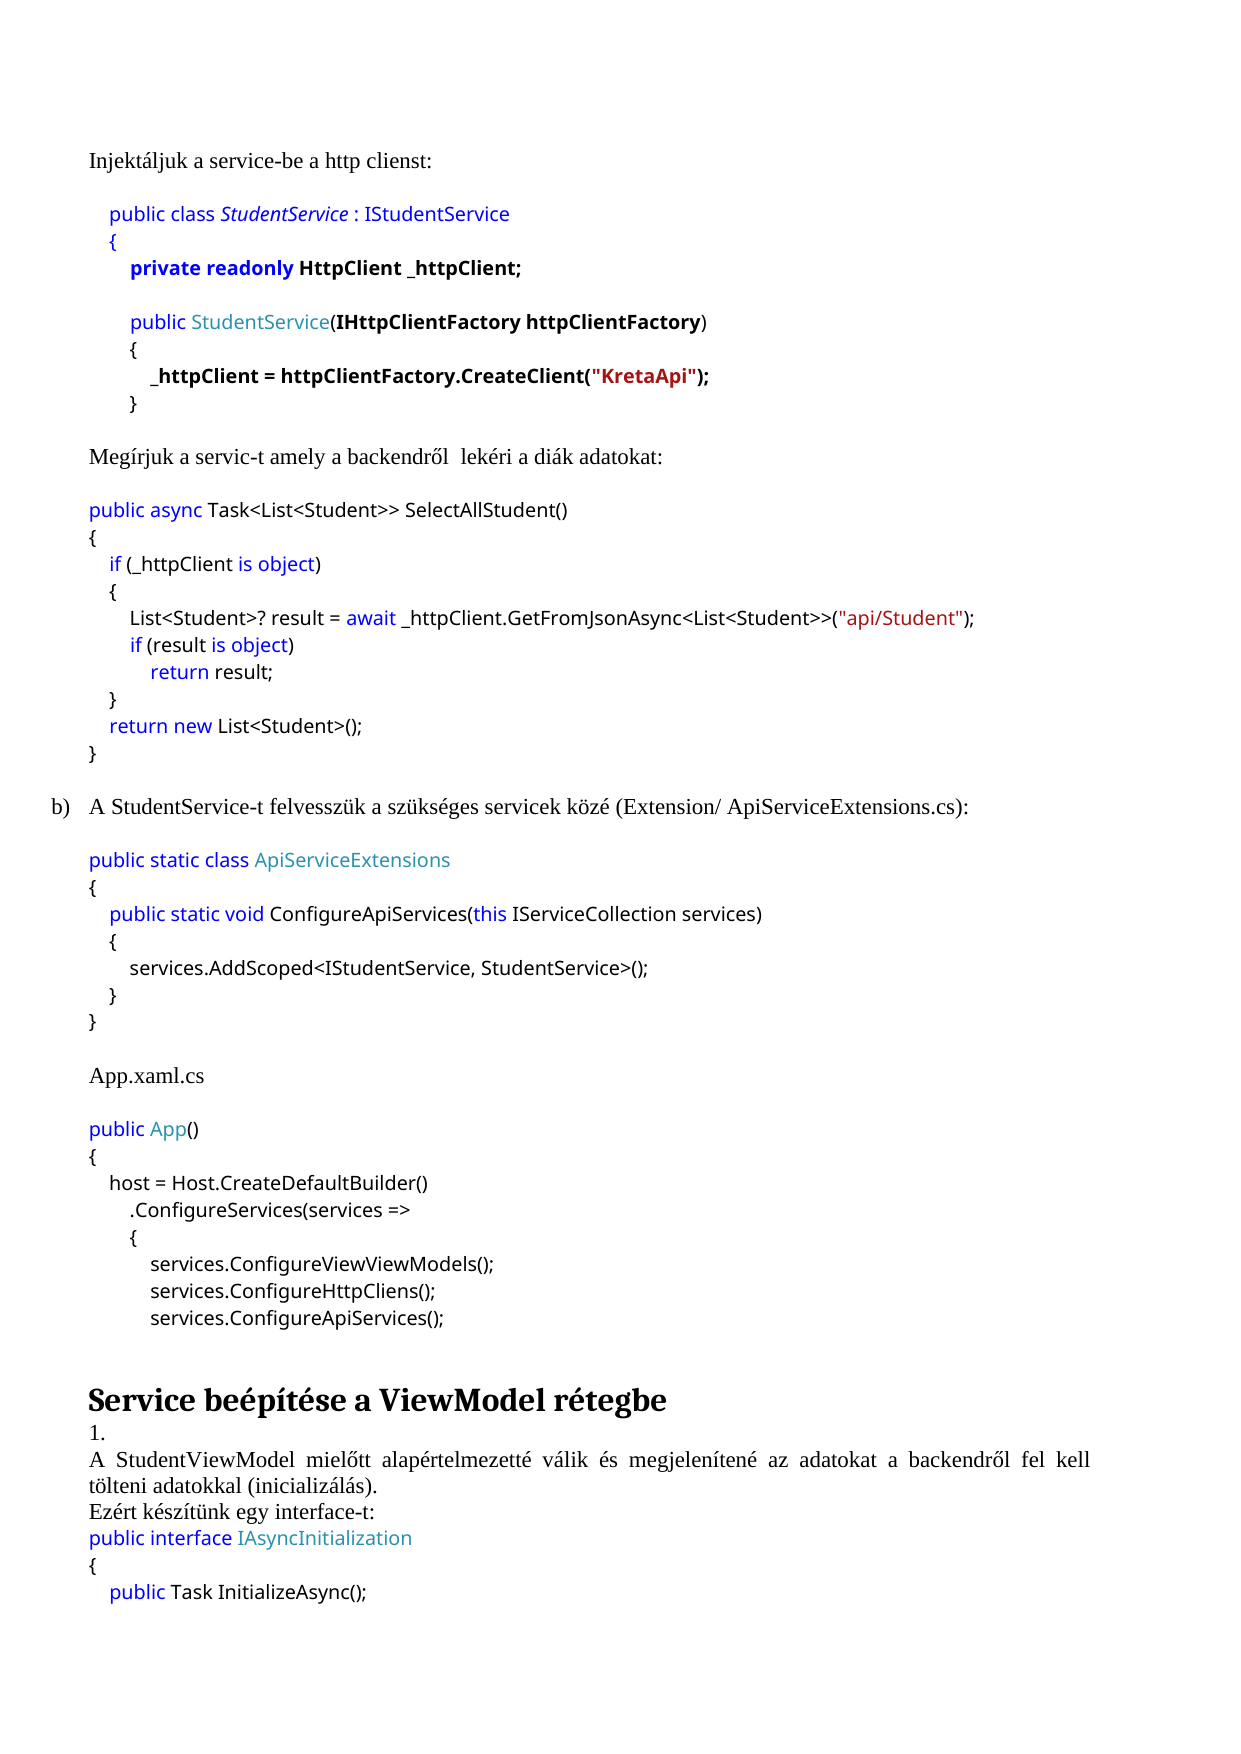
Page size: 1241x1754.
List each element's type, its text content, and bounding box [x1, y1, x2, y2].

text { [88, 1552, 1093, 1579]
text { [88, 873, 1093, 900]
text } [88, 739, 1240, 766]
text { [88, 523, 1240, 550]
text { [88, 1223, 1093, 1250]
text { [88, 227, 1093, 254]
text } [88, 685, 1240, 712]
text services.ConfigureHttpCliens(); [88, 1277, 1093, 1304]
text Injektáljuk a service-be a http clienst: [88, 148, 1093, 174]
text public static void ConfigureApiServices(this IServiceCollection services) [88, 900, 1093, 927]
text services.ConfigureApiServices(); [88, 1304, 1093, 1331]
text } [88, 1008, 1093, 1035]
text services.ConfigureViewViewModels(); [88, 1250, 1093, 1277]
text } [88, 981, 1093, 1008]
text public Task InitializeAsync(); [88, 1579, 1093, 1606]
text public class StudentService : IStudentService [88, 200, 1093, 227]
list A StudentService-t felvesszük a szükséges servicek közé (Extension/ ApiServiceExtensions.cs): [51, 793, 1093, 819]
text { [88, 927, 1093, 954]
text 1. [88, 1419, 1093, 1446]
text if (result is object) [88, 631, 1240, 658]
text { [88, 577, 1240, 604]
text public async Task<List<Student>> SelectAllStudent() [88, 496, 1240, 523]
text return new List<Student>(); [88, 712, 1240, 739]
text A StudentViewModel mielőtt alapértelmezetté válik és megjelenítené az adatokat a backendről fel kell tölteni adatokkal (inicializálás). [88, 1446, 1093, 1498]
text public static class ApiServiceExtensions [88, 846, 1093, 873]
text Ezért készítünk egy interface-t: [88, 1498, 1093, 1525]
text { [88, 335, 1093, 362]
text public interface IAsyncInitialization [88, 1525, 1093, 1552]
text public StudentService(IHttpClientFactory httpClientFactory) [88, 308, 1093, 335]
text private readonly HttpClient _httpClient; [88, 254, 1093, 281]
text .ConfigureServices(services => [88, 1196, 1093, 1223]
text _httpClient = httpClientFactory.CreateClient("KretaApi"); [88, 362, 1093, 389]
text { [88, 1142, 1093, 1169]
text App.xaml.cs [88, 1062, 1093, 1088]
text Megírjuk a servic-t amely a backendről lekéri a diák adatokat: [88, 443, 1093, 469]
text host = Host.CreateDefaultBuilder() [88, 1169, 1093, 1196]
text List<Student>? result = await _httpClient.GetFromJsonAsync<List<Student>>("api/Student"); [88, 604, 1240, 631]
subtitle Service beépítése a ViewModel rétegbe [88, 1381, 1093, 1419]
text services.AddScoped<IStudentService, StudentService>(); [88, 954, 1093, 981]
text if (_httpClient is object) [88, 550, 1240, 577]
text public App() [88, 1115, 1093, 1142]
text } [88, 389, 1093, 416]
text return result; [88, 658, 1240, 685]
